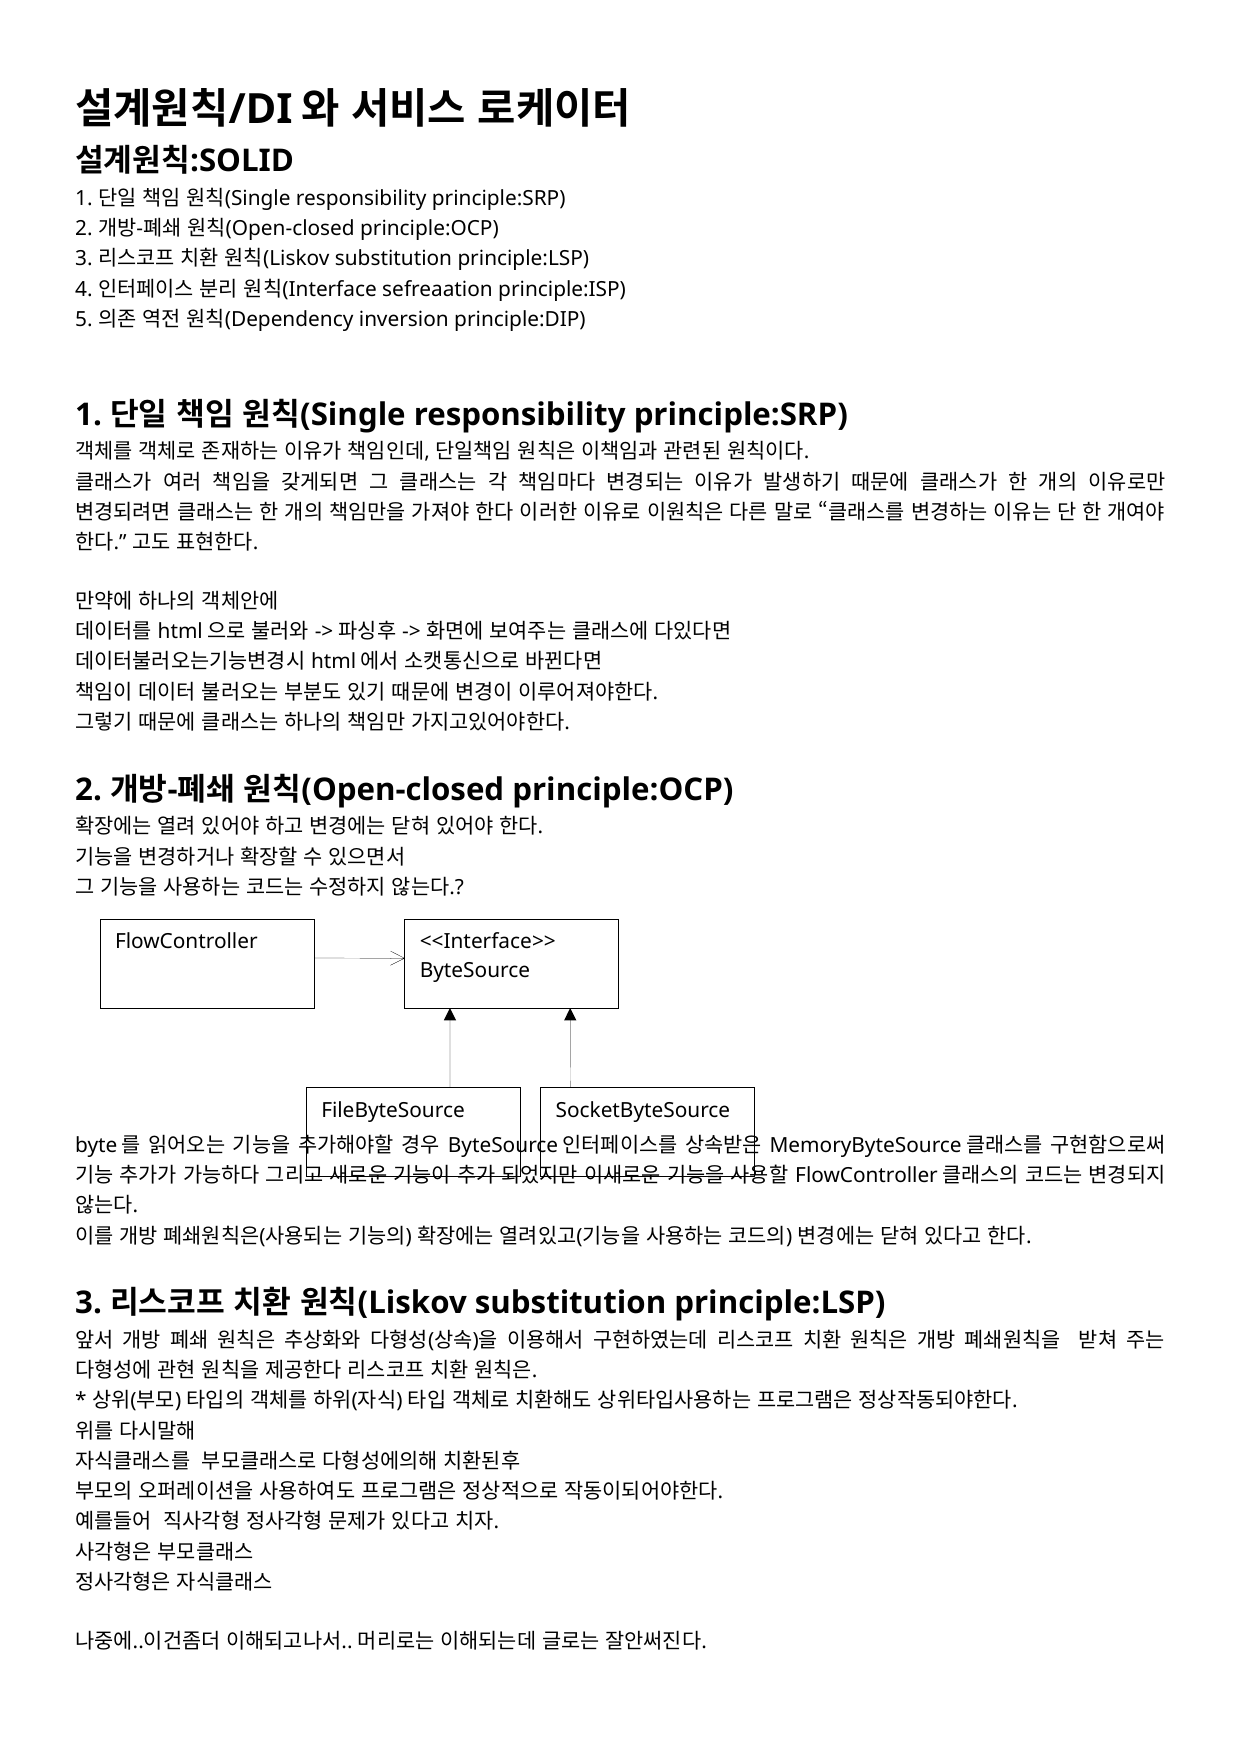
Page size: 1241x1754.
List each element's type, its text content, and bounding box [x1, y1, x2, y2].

text 위를 다시말해 [75, 1414, 1165, 1444]
text 1. 단일 책임 원칙(Single responsibility principle:SRP) [75, 181, 1165, 211]
text 3. 리스코프 치환 원칙(Liskov substitution principle:LSP) [75, 1278, 1165, 1323]
text 클래스가 여러 책임을 갖게되면 그 클래스는 각 책임마다 변경되는 이유가 발생하기 때문에 클래스가 한 개의 이유로만 변경되려면 클래스는 한 개의 책임만을 가져야 한다 이러한 이유로 이원칙은 다른 말로 “클래스를 변경하는 이유는 단 한 개여야 한다.” 고도 표현한다. [75, 465, 1165, 556]
text byte를 읽어오는 기능을 추가해야할 경우 ByteSource인터페이스를 상속받은 MemoryByteSource클래스를 구현함으로써 기능 추가가 가능하다 그리고 새로운 기능이 추가 되었지만 이새로운 기능을 사용할 FlowController클래스의 코드는 변경되지 않는다. [75, 1128, 1165, 1219]
text 1. 단일 책임 원칙(Single responsibility principle:SRP) [75, 389, 1165, 435]
text 확장에는 열려 있어야 하고 변경에는 닫혀 있어야 한다. [75, 809, 1165, 840]
text 그 기능을 사용하는 코드는 수정하지 않는다.? [75, 870, 1165, 900]
text 자식클래스를 부모클래스로 다형성에의해 치환된후 [75, 1444, 1165, 1474]
text * 상위(부모) 타입의 객체를 하위(자식) 타입 객체로 치환해도 상위타입사용하는 프로그램은 정상작동되야한다. [75, 1384, 1165, 1414]
text 설계원칙:SOLID [75, 136, 1165, 181]
text 나중에..이건좀더 이해되고나서.. 머리로는 이해되는데 글로는 잘안써진다. [75, 1624, 1165, 1654]
text 2. 개방-폐쇄 원칙(Open-closed principle:OCP) [75, 211, 1165, 242]
text 객체를 객체로 존재하는 이유가 책임인데, 단일책임 원칙은 이책임과 관련된 원칙이다. [75, 435, 1165, 465]
text 부모의 오퍼레이션을 사용하여도 프로그램은 정상적으로 작동이되어야한다. [75, 1474, 1165, 1505]
text 4. 인터페이스 분리 원칙(Interface sefreaation principle:ISP) [75, 272, 1165, 302]
text 기능을 변경하거나 확장할 수 있으면서 [75, 840, 1165, 870]
text 이를 개방 폐쇄원칙은(사용되는 기능의) 확장에는 열려있고(기능을 사용하는 코드의) 변경에는 닫혀 있다고 한다. [75, 1219, 1165, 1249]
text 2. 개방-폐쇄 원칙(Open-closed principle:OCP) [75, 764, 1165, 809]
text 정사각형은 자식클래스 [75, 1565, 1165, 1595]
text 사각형은 부모클래스 [75, 1535, 1165, 1565]
text 책임이 데이터 불러오는 부분도 있기 때문에 변경이 이루어져야한다. [75, 675, 1165, 705]
text 만약에 하나의 객체안에 [75, 584, 1165, 614]
text 데이터불러오는기능변경시 html에서 소캣통신으로 바뀐다면 [75, 645, 1165, 675]
text 데이터를 html으로 불러와 -> 파싱후 -> 화면에 보여주는 클래스에 다있다면 [75, 614, 1165, 645]
text 그렇기 때문에 클래스는 하나의 책임만 가지고있어야한다. [75, 705, 1165, 736]
text 3. 리스코프 치환 원칙(Liskov substitution principle:LSP) [75, 242, 1165, 272]
text 앞서 개방 폐쇄 원칙은 추상화와 다형성(상속)을 이용해서 구현하였는데 리스코프 치환 원칙은 개방 폐쇄원칙을 받쳐 주는 다형성에 관현 원칙을 제공한다 리스코프 치환 원칙은. [75, 1323, 1165, 1384]
text 5. 의존 역전 원칙(Dependency inversion principle:DIP) [75, 302, 1165, 332]
text 예를들어 직사각형 정사각형 문제가 있다고 치자. [75, 1505, 1165, 1535]
text 설계원칙/DI와 서비스 로케이터 [75, 75, 1165, 136]
